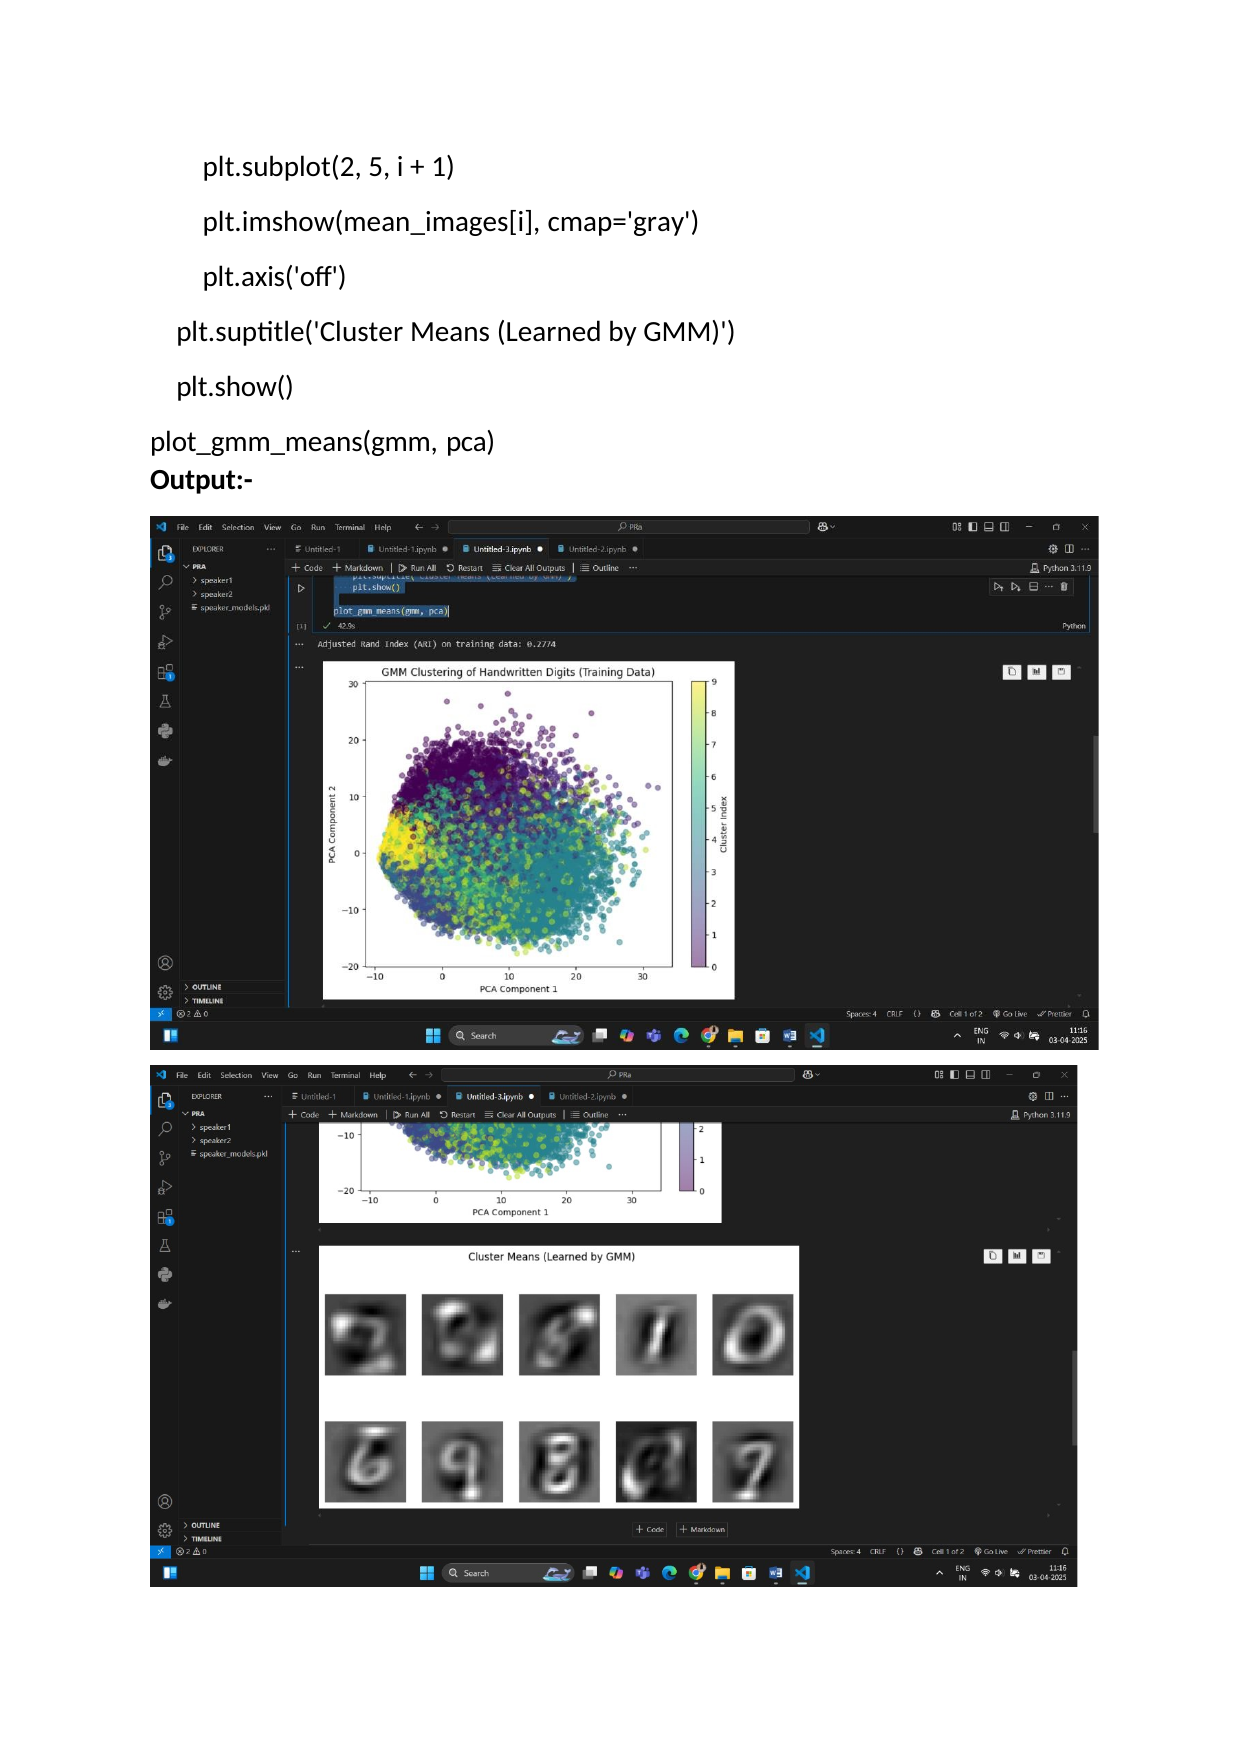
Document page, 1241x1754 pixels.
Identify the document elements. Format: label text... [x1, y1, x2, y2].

text plt.suptitle('Cluster Means (Learned by GMM)') plt.show() [176, 313, 772, 403]
picture [150, 1065, 1078, 1587]
text plot_gmm_means(gmm, pca) [150, 423, 1093, 458]
text plt.subplot(2, 5, i + 1) plt.imshow(mean_images[i], cmap='gray') plt.axis('off') [202, 148, 699, 294]
text Output:- [150, 461, 1093, 497]
picture [150, 516, 1099, 1050]
